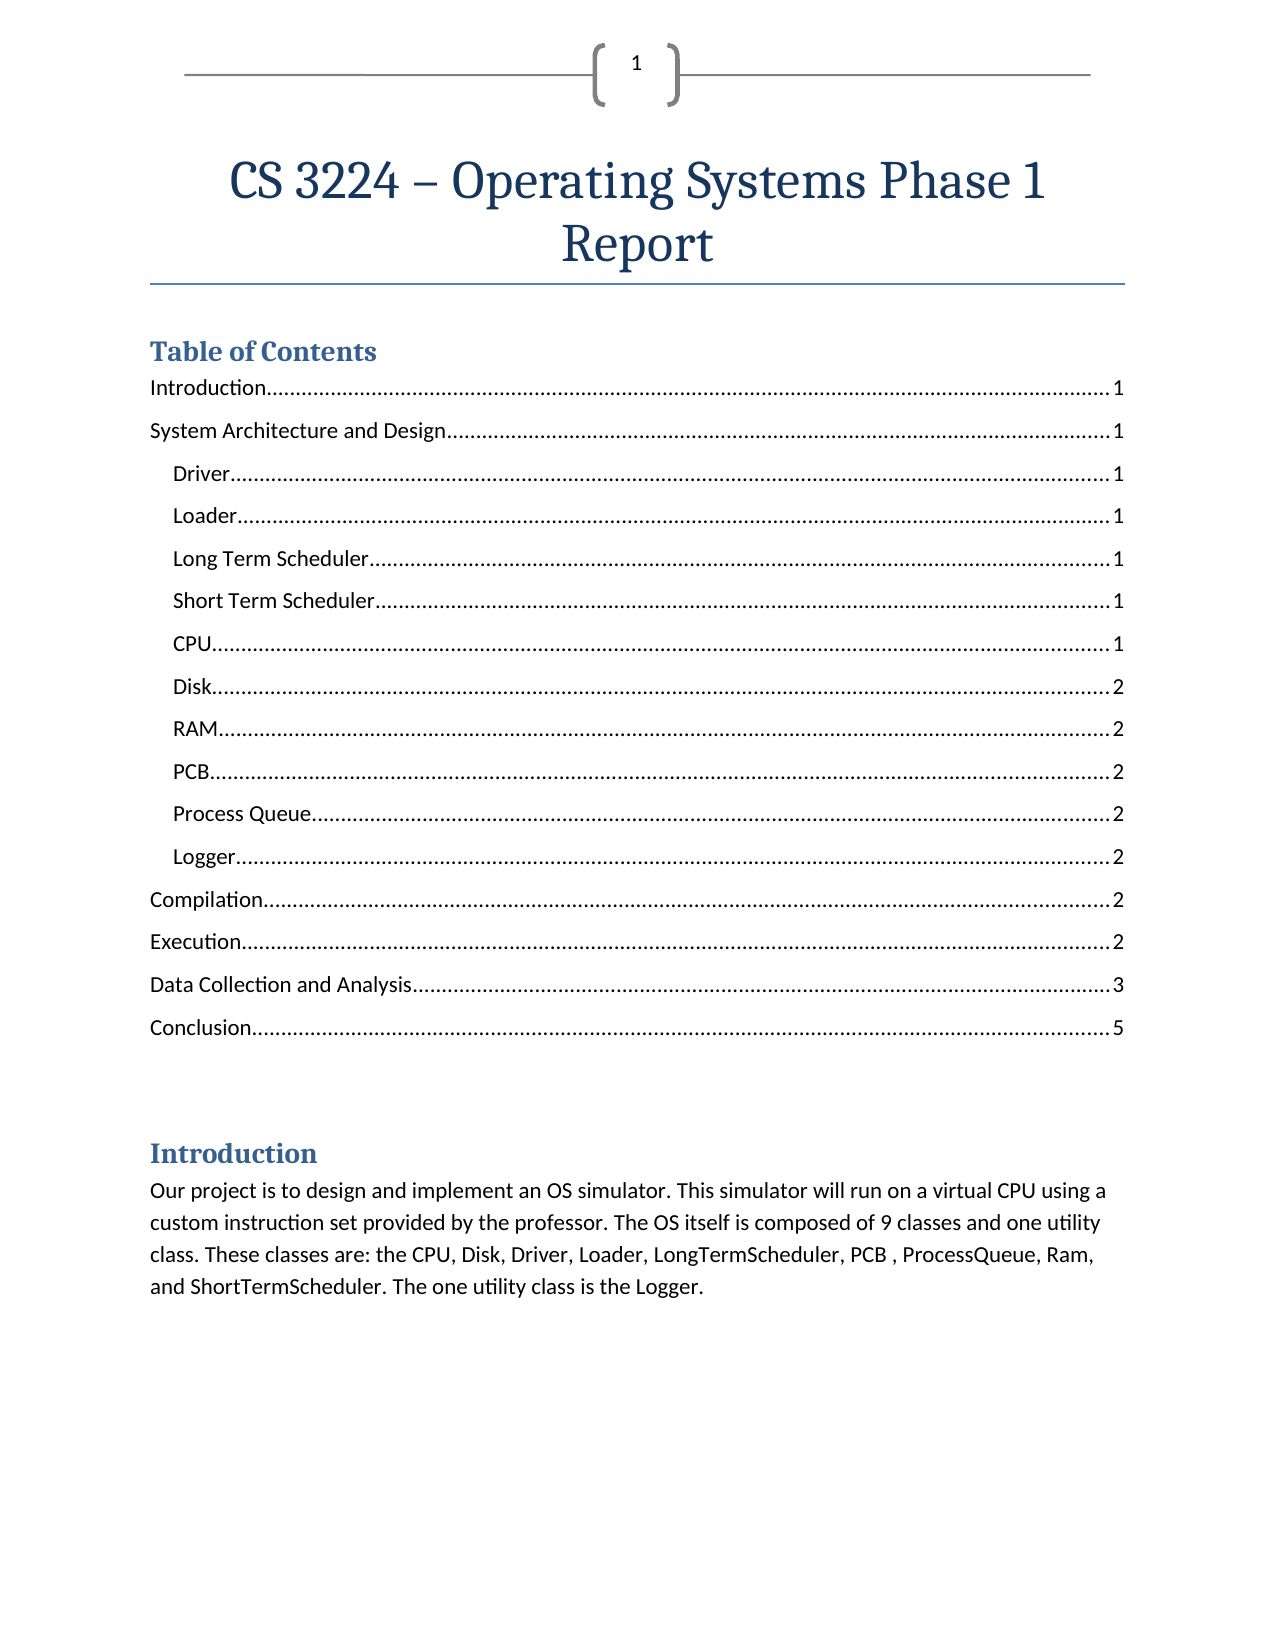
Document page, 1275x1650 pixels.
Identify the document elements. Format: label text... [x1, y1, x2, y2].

title CS 3224 – Operating Systems Phase 1 Report [150, 150, 1125, 283]
subtitle Introduction [150, 1137, 1125, 1171]
text Our project is to design and implement an OS simulator. This simulator will run on a virtual CPU using a custom instruction set provided by the professor. The OS itself is composed of 9 classes and one utility class. These classes are: the CPU, Disk, Driver, Loader, LongTermScheduler, PCB , ProcessQueue, Ram, and ShortTermScheduler. The one utility class is the Logger. [150, 1176, 1125, 1301]
